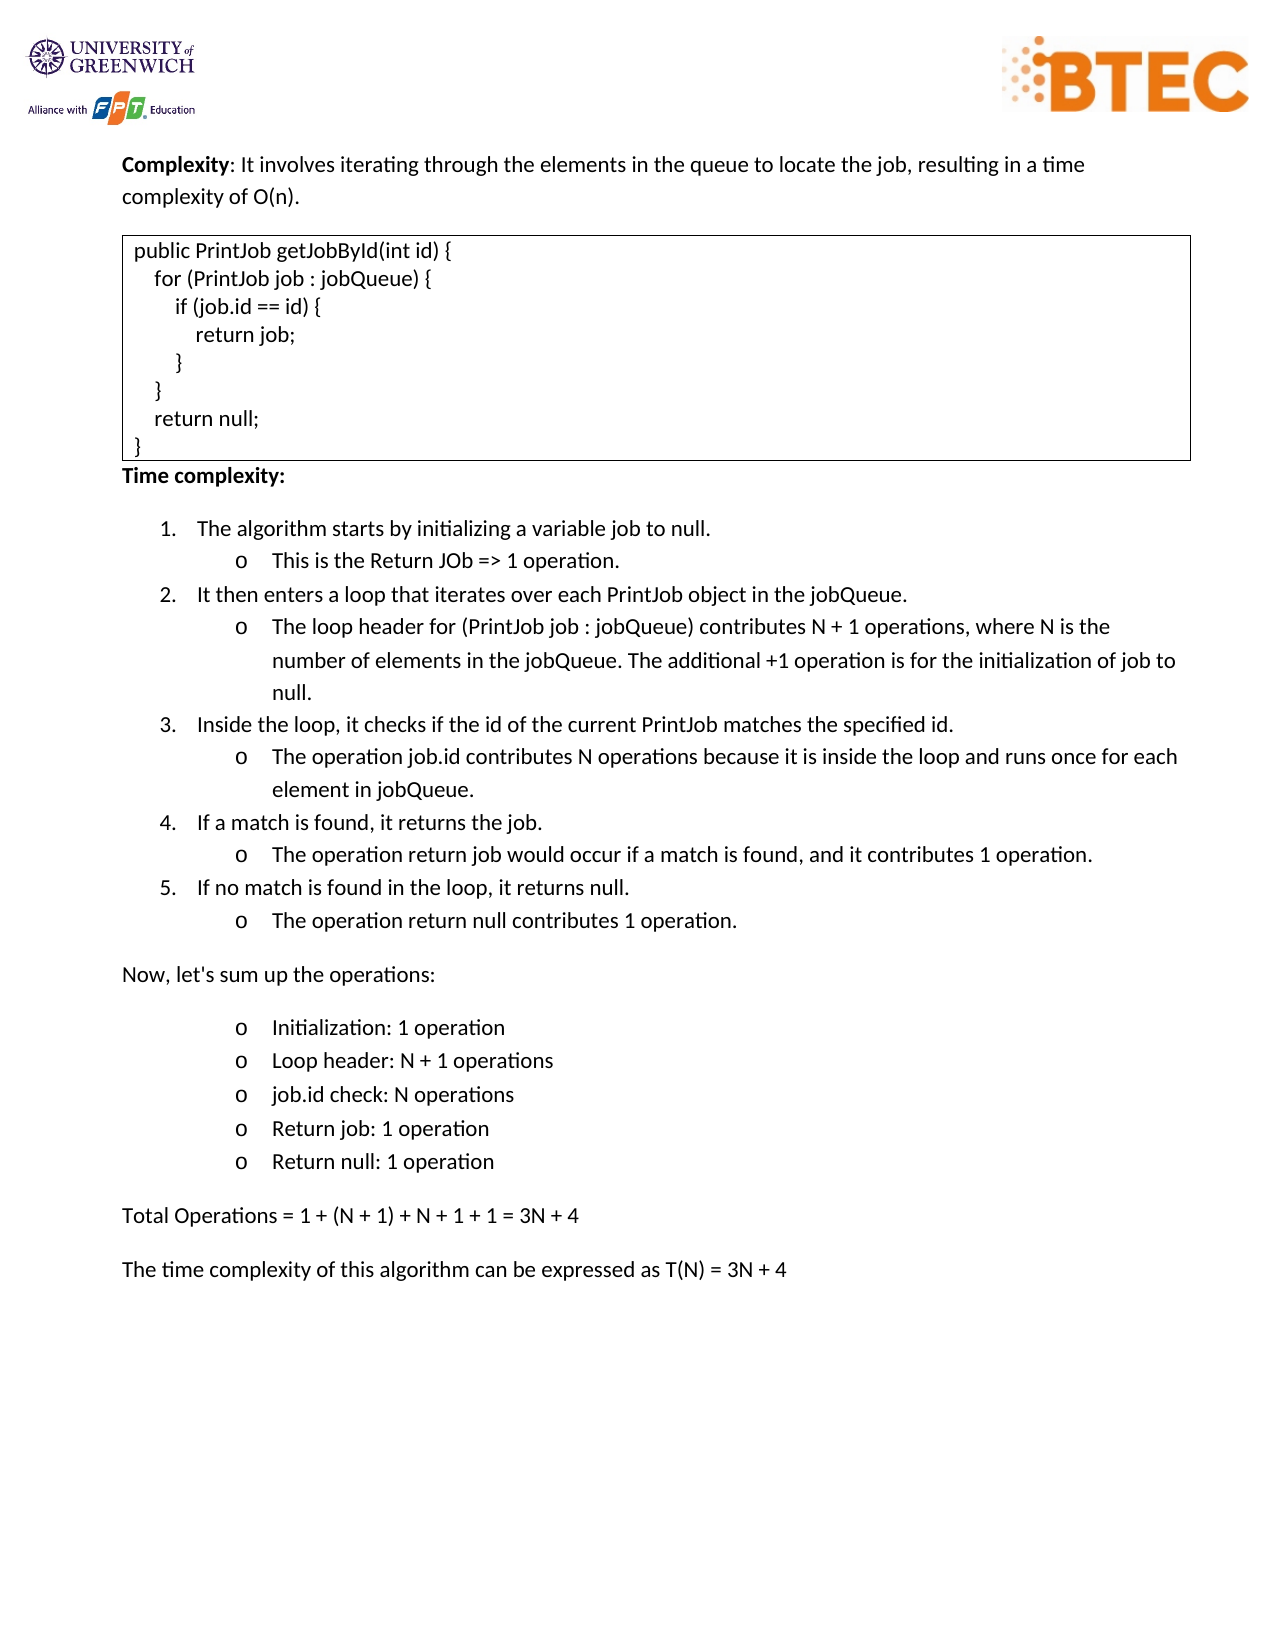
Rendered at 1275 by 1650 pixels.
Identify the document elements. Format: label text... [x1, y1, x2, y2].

list Return job: 1 operation [234, 1114, 1191, 1143]
list Return null: 1 operation [234, 1147, 1191, 1176]
text The time complexity of this algorithm can be expressed as T(N) = 3N + 4 [122, 1255, 1191, 1283]
table_header public PrintJob getJobById(int id) { for (PrintJob job : jobQueue) { if (job.id == id) { return job; } } return null; } [123, 236, 1190, 460]
list The operation return null contributes 1 operation. [234, 906, 1191, 935]
list Loop header: N + 1 operations [234, 1047, 1191, 1076]
list This is the Return JOb => 1 operation. [234, 547, 1191, 576]
list It then enters a loop that iterates over each PrintJob object in the jobQueue. [159, 580, 1191, 608]
list Initialization: 1 operation [234, 1013, 1191, 1042]
text Time complexity: [122, 461, 1191, 489]
list The loop header for (PrintJob job : jobQueue) contributes N + 1 operations, where N is the number of elements in the jobQueue. The additional +1 operation is for the initialization of job to null. [234, 612, 1191, 706]
text Total Operations = 1 + (N + 1) + N + 1 + 1 = 3N + 4 [122, 1202, 1191, 1230]
list The algorithm starts by initializing a variable job to null. [159, 514, 1191, 542]
text Now, let's sum up the operations: [122, 960, 1191, 988]
picture [14, 25, 207, 136]
list The operation return job would occur if a match is found, and it contributes 1 operation. [234, 840, 1191, 869]
list Inside the loop, it checks if the id of the current PrintJob matches the specified id. [159, 710, 1191, 738]
list The operation job.id contributes N operations because it is inside the loop and runs once for each element in jobQueue. [234, 742, 1191, 804]
list If a match is found, it returns the job. [159, 808, 1191, 836]
text Complexity: It involves iterating through the elements in the queue to locate the job, resulting in a time complexity of O(n). [122, 150, 1191, 210]
picture [1001, 36, 1249, 112]
list If no match is found in the loop, it returns null. [159, 873, 1191, 902]
list job.id check: N operations [234, 1080, 1191, 1109]
